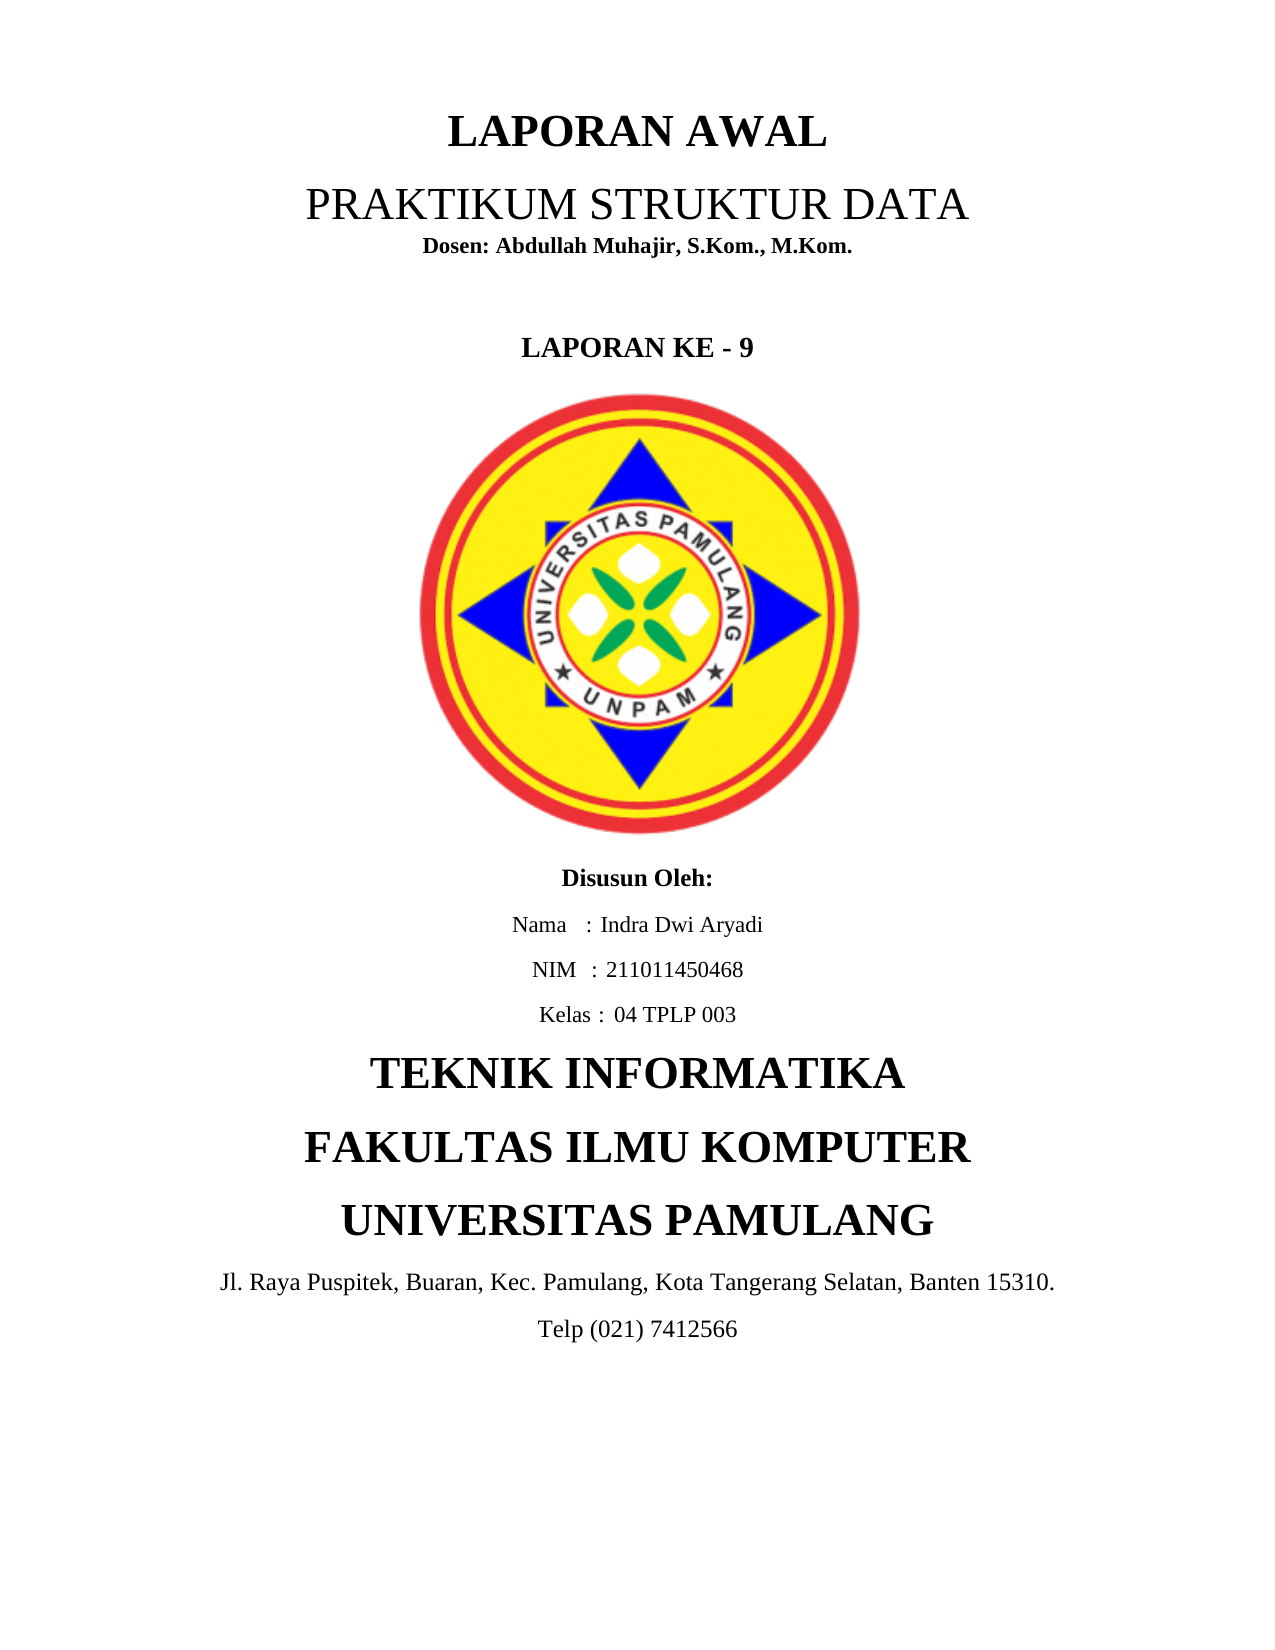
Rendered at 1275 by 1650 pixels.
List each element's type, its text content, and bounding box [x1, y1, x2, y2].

text PRAKTIKUM STRUKTUR DATA Dosen: Abdullah Muhajir, S.Kom., M.Kom. [150, 177, 1125, 258]
text TEKNIK INFORMATIKA [150, 1046, 1125, 1099]
picture [403, 383, 872, 838]
text LAPORAN AWAL [150, 103, 1125, 156]
text UNIVERSITAS PAMULANG [150, 1193, 1125, 1246]
text Jl. Raya Puspitek, Buaran, Kec. Pamulang, Kota Tangerang Selatan, Banten 15310. [150, 1267, 1125, 1295]
text FAKULTAS ILMU KOMPUTER [150, 1119, 1125, 1172]
text Kelas : 04 TPLP 003 [150, 1001, 1125, 1027]
text NIM : 211011450468 [150, 956, 1125, 982]
text Nama : Indra Dwi Aryadi [150, 911, 1125, 937]
text LAPORAN KE - 9 [150, 330, 1125, 363]
text Telp (021) 7412566 [150, 1314, 1125, 1343]
